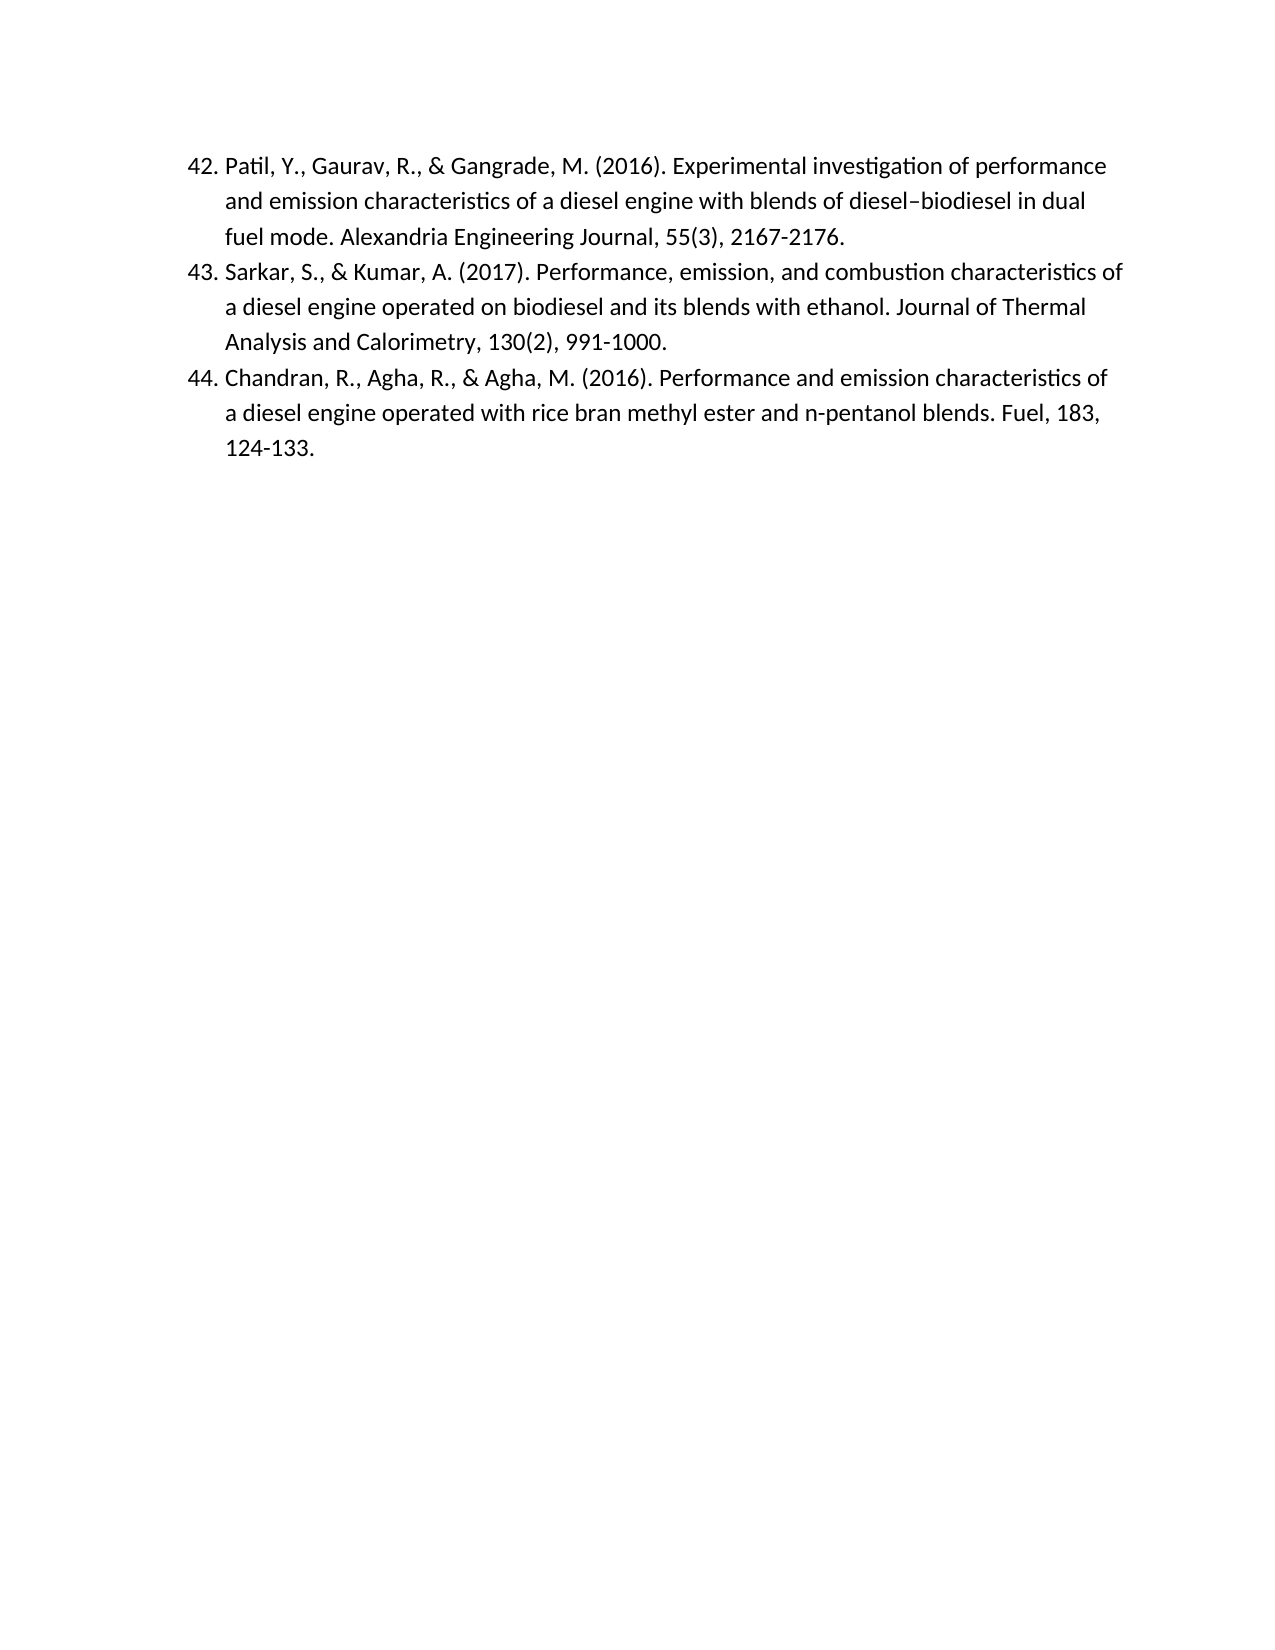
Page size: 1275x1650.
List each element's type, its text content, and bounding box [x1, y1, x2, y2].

list Chandran, R., Agha, R., & Agha, M. (2016). Performance and emission characteristics of a diesel engine operated with rice bran methyl ester and n-pentanol blends. Fuel, 183, 124-133. [187, 362, 1125, 463]
list Sarkar, S., & Kumar, A. (2017). Performance, emission, and combustion characteristics of a diesel engine operated on biodiesel and its blends with ethanol. Journal of Thermal Analysis and Calorimetry, 130(2), 991-1000. [187, 256, 1125, 357]
list Patil, Y., Gaurav, R., & Gangrade, M. (2016). Experimental investigation of performance and emission characteristics of a diesel engine with blends of diesel–biodiesel in dual fuel mode. Alexandria Engineering Journal, 55(3), 2167-2176. [187, 150, 1125, 251]
